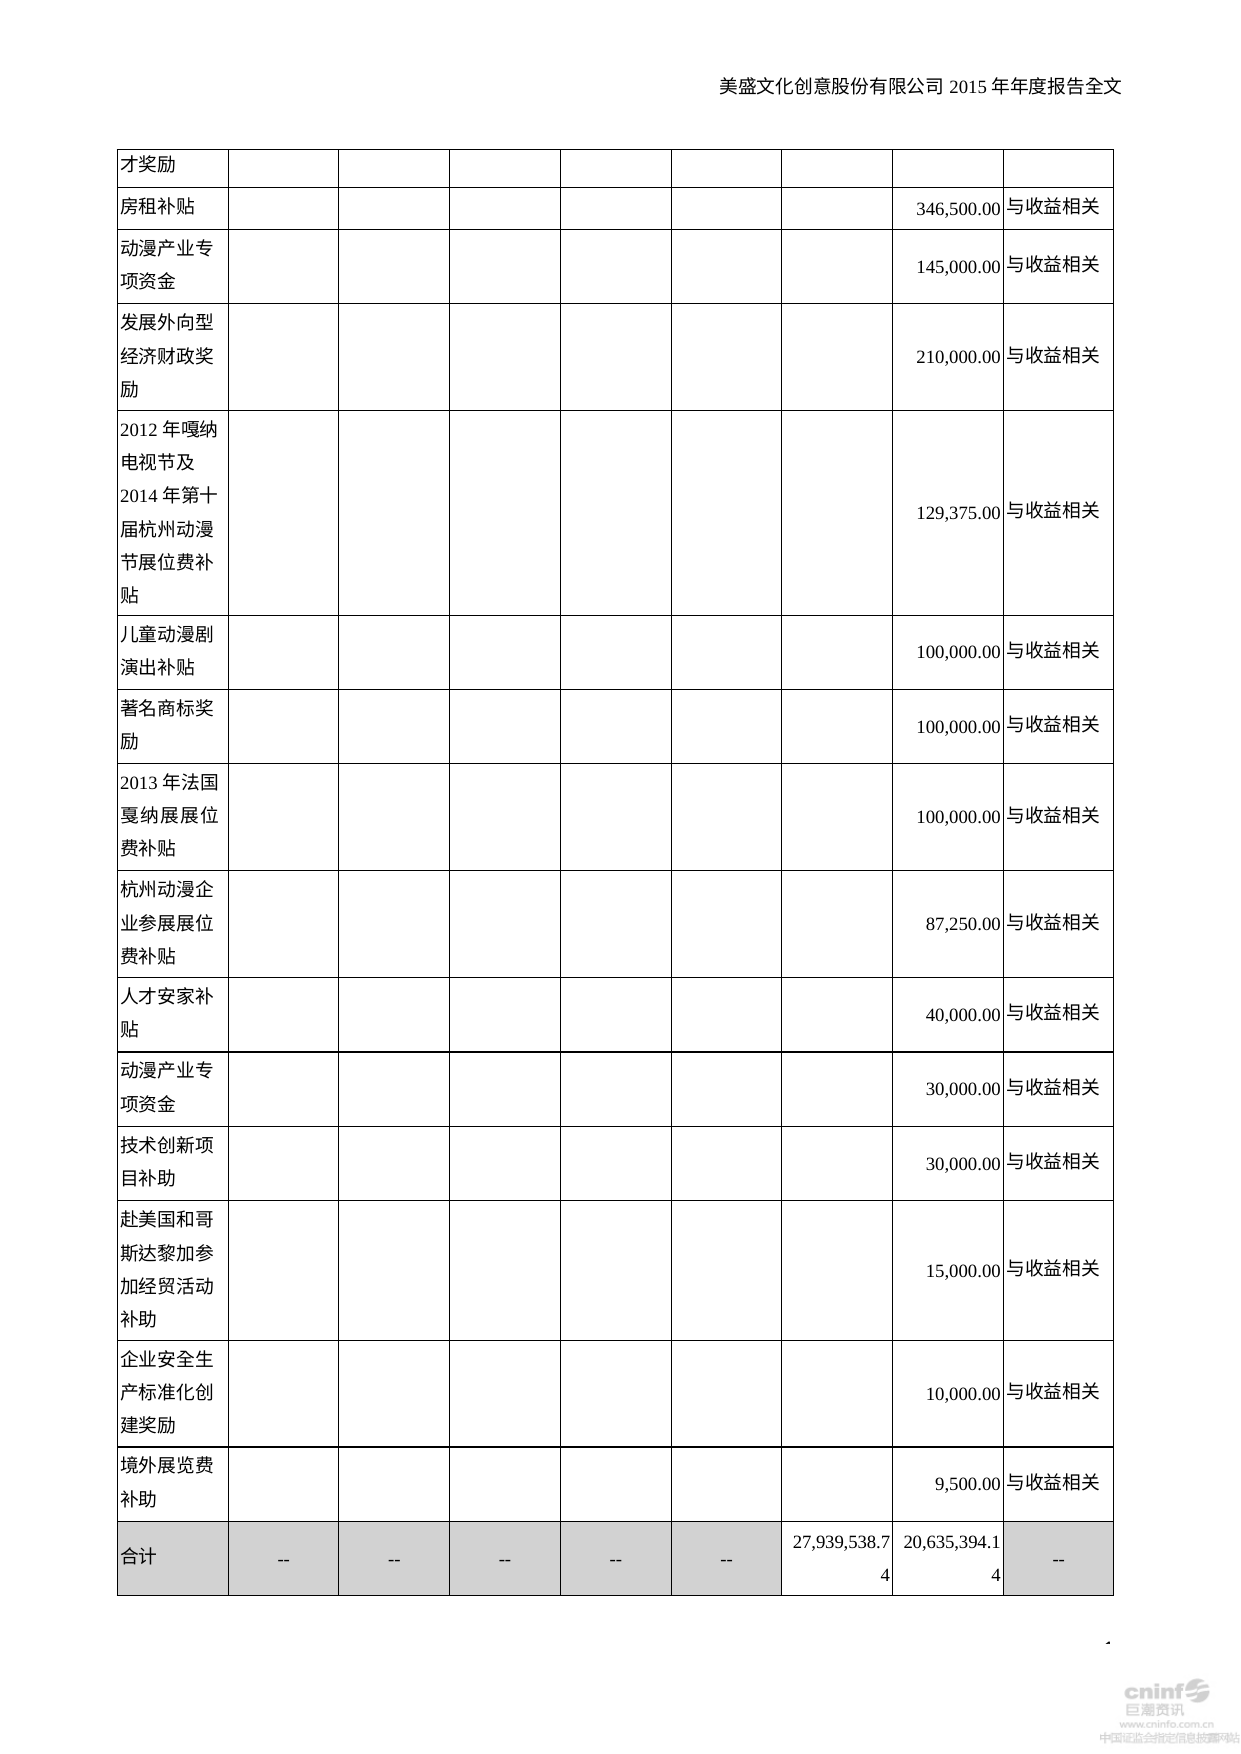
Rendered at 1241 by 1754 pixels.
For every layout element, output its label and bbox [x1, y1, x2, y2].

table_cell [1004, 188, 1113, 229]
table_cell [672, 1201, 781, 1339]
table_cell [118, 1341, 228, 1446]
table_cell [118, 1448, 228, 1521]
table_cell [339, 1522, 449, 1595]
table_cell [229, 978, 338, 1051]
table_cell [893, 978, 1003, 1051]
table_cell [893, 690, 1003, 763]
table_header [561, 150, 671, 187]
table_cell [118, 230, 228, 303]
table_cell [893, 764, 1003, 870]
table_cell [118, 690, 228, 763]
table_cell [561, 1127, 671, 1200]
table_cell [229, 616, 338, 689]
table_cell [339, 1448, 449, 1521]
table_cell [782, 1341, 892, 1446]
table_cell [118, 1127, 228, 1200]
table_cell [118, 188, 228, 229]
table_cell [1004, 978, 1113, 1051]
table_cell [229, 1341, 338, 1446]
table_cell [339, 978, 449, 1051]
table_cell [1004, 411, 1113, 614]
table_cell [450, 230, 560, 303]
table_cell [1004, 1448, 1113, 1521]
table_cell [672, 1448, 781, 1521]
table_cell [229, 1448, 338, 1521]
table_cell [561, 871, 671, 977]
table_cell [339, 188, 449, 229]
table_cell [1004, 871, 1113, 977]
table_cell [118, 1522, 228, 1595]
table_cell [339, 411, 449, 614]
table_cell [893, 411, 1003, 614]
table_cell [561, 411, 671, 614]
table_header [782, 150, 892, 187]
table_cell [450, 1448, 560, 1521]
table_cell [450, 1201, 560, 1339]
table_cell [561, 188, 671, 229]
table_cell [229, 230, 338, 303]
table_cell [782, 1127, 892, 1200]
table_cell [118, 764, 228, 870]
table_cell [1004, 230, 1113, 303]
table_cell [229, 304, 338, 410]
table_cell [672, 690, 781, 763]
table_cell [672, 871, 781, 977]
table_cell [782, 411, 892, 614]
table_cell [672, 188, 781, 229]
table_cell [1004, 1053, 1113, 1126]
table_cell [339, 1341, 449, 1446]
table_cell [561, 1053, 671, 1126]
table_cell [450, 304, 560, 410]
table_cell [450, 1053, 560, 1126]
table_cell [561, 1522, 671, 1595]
picture [1099, 1673, 1241, 1754]
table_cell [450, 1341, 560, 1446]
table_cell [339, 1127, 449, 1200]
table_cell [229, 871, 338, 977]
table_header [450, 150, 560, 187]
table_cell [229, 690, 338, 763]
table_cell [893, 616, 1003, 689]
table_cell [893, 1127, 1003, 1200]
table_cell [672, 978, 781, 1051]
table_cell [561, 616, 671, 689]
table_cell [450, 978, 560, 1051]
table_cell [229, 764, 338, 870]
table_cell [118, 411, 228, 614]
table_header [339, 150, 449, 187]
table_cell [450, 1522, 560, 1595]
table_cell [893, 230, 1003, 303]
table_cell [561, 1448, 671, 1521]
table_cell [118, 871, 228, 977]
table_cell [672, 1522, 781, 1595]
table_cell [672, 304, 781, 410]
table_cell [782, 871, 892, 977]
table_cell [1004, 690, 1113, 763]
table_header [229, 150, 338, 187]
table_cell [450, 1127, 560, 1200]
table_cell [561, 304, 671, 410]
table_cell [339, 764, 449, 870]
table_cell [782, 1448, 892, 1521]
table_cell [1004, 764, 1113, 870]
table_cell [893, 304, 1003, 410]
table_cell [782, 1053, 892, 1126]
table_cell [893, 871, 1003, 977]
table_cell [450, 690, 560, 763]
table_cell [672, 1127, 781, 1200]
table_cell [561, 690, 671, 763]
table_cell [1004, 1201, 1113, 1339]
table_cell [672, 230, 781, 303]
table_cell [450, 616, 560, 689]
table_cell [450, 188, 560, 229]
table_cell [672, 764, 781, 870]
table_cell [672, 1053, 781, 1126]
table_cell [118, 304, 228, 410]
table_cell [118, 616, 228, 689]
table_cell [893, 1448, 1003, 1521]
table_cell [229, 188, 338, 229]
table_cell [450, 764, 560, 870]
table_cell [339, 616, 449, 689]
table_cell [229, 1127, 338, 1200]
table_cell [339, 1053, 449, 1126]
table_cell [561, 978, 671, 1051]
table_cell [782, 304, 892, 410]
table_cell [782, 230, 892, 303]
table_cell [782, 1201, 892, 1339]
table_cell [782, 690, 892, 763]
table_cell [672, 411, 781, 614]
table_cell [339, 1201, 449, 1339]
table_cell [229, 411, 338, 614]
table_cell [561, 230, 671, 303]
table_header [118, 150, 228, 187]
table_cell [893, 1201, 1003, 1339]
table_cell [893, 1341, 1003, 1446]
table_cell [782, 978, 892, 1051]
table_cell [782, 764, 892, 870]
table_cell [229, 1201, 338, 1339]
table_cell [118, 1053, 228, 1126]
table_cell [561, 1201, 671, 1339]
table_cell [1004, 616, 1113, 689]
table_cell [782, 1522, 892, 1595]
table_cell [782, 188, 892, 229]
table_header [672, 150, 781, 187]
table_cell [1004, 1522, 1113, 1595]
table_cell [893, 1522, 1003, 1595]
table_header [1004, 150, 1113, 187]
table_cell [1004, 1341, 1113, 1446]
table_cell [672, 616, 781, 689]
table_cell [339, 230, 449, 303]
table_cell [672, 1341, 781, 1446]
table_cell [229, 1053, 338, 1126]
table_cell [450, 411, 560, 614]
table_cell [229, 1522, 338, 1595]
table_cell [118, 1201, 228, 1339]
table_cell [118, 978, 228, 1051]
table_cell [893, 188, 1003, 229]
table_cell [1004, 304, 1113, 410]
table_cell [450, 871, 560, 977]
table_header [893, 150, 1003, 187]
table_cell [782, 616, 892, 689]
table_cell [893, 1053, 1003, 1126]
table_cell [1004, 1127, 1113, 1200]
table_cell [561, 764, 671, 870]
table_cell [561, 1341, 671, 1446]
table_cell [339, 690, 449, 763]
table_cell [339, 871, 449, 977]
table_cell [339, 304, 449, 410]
